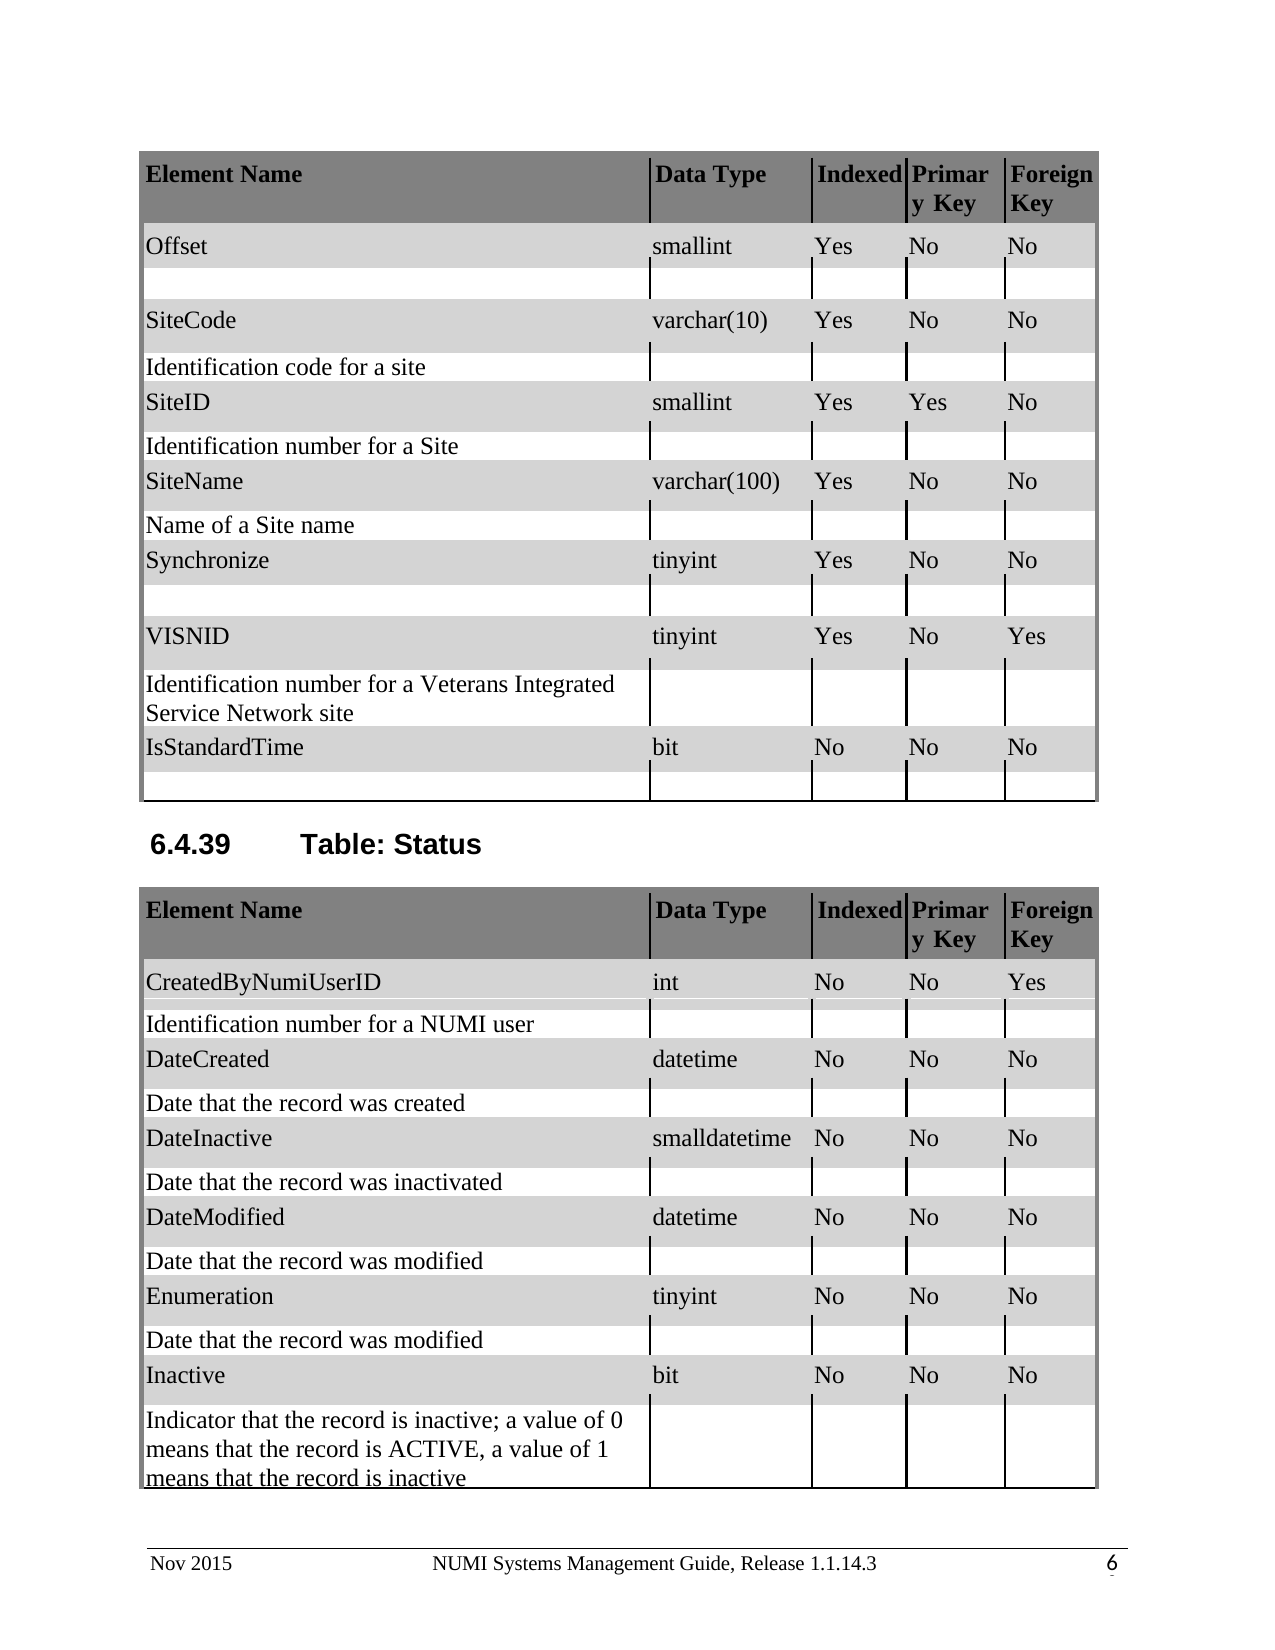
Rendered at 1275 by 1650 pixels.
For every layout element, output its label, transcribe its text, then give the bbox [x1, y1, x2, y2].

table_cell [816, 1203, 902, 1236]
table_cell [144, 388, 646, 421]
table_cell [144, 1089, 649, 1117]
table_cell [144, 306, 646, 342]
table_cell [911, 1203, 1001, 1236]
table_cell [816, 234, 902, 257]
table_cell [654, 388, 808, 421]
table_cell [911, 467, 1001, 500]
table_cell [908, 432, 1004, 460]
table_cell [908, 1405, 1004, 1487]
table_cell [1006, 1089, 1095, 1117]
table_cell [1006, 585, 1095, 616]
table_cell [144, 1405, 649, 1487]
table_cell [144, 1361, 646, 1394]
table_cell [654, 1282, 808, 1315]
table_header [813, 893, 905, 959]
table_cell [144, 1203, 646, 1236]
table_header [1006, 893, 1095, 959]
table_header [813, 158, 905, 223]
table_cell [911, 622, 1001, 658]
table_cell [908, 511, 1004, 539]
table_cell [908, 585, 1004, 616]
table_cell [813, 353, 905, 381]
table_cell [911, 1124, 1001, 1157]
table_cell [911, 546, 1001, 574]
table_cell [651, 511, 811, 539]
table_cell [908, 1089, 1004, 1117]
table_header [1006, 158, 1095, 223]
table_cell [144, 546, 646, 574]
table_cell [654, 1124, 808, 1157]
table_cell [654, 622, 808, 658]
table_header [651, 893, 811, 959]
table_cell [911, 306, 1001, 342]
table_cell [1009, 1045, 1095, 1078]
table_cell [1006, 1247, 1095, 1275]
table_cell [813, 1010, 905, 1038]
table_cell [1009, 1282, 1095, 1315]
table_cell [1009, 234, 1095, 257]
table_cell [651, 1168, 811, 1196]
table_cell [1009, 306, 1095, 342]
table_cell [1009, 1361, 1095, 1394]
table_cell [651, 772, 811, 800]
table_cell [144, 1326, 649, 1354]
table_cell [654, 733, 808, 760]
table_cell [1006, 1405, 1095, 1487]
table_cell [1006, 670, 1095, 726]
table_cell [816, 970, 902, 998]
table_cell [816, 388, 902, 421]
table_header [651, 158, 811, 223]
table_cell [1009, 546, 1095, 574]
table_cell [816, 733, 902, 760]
subtitle Table: Status [150, 827, 1139, 861]
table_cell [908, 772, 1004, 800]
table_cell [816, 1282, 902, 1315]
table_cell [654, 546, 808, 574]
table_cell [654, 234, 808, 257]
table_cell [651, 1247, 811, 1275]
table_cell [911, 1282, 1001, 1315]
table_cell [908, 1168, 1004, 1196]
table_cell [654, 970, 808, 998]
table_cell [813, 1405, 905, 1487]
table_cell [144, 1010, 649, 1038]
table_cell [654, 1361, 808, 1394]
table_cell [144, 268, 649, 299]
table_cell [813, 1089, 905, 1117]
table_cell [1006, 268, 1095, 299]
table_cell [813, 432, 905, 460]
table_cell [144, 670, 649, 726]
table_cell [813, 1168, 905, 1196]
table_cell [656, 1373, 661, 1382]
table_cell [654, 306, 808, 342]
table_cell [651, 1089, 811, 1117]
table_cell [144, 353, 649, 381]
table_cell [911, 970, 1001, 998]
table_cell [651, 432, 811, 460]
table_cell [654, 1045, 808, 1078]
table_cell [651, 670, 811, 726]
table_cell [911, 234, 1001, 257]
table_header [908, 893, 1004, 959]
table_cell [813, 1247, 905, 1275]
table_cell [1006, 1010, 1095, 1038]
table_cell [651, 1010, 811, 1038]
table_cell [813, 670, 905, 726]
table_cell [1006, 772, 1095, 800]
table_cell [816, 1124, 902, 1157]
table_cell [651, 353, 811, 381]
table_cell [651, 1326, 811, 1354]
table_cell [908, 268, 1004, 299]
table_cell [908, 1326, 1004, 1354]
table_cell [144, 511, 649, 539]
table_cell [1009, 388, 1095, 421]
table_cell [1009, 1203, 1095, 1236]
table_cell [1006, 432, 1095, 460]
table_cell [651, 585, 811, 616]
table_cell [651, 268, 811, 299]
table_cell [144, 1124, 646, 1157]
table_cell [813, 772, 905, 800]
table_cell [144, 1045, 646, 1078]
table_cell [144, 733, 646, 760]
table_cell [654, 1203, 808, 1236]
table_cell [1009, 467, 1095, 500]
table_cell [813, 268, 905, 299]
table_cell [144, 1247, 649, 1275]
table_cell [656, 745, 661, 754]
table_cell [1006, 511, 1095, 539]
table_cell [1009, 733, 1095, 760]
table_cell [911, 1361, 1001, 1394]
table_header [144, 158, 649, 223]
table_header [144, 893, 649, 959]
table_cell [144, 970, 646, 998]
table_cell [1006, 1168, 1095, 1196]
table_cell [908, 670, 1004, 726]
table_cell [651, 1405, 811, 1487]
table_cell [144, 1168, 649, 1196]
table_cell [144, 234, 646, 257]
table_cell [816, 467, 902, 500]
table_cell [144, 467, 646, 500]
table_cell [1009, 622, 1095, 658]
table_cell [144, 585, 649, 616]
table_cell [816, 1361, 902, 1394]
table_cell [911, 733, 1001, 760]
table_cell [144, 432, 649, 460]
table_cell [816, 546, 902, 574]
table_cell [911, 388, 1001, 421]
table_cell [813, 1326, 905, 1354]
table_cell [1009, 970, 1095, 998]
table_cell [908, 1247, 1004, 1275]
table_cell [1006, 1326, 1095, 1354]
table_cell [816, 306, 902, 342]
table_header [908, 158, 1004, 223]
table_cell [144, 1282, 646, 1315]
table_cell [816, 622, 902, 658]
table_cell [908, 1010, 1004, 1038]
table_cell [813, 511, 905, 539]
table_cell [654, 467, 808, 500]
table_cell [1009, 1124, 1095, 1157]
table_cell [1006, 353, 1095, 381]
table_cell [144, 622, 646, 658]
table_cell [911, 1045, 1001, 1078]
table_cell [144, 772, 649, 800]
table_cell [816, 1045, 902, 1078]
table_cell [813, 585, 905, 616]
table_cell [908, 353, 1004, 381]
